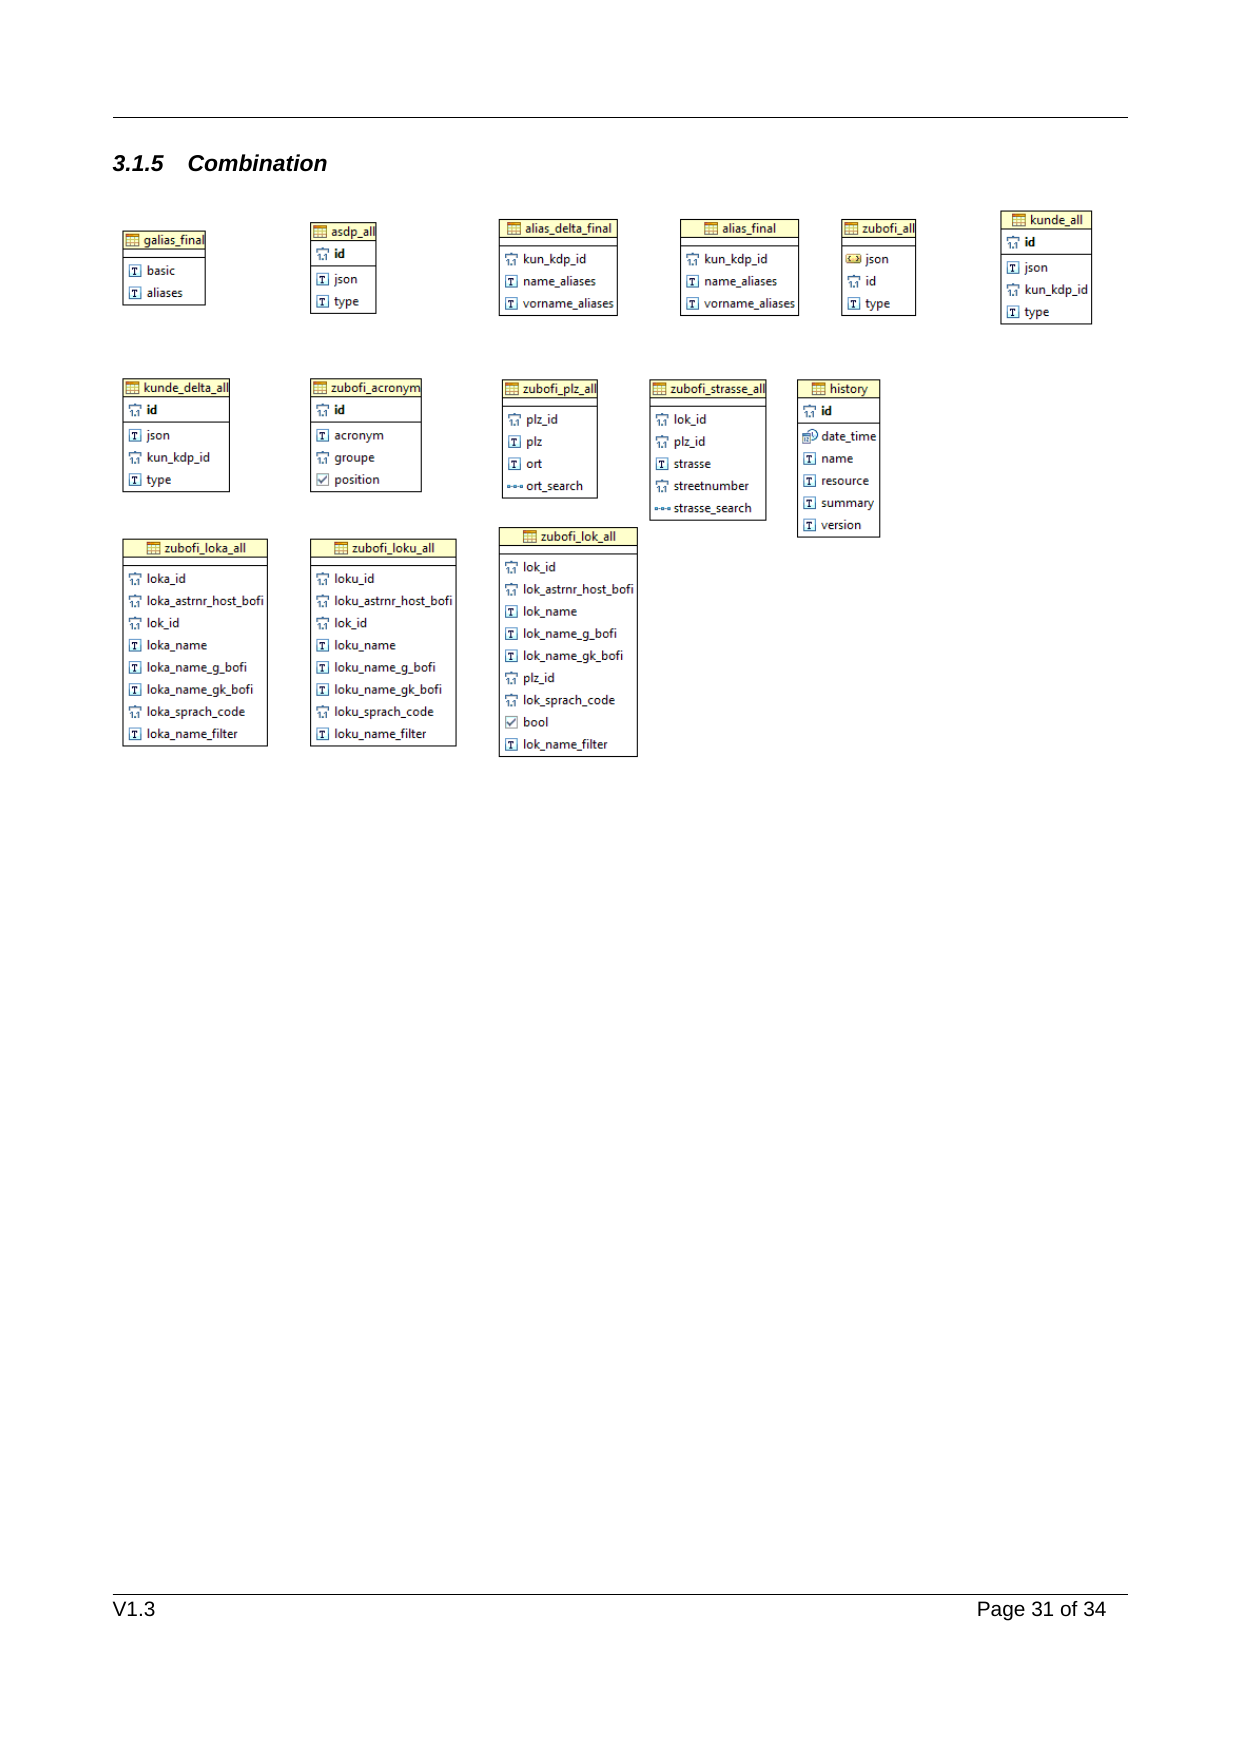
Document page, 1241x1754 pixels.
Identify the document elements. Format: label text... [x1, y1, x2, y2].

picture [113, 200, 1128, 794]
subtitle Combination [112, 150, 1128, 176]
